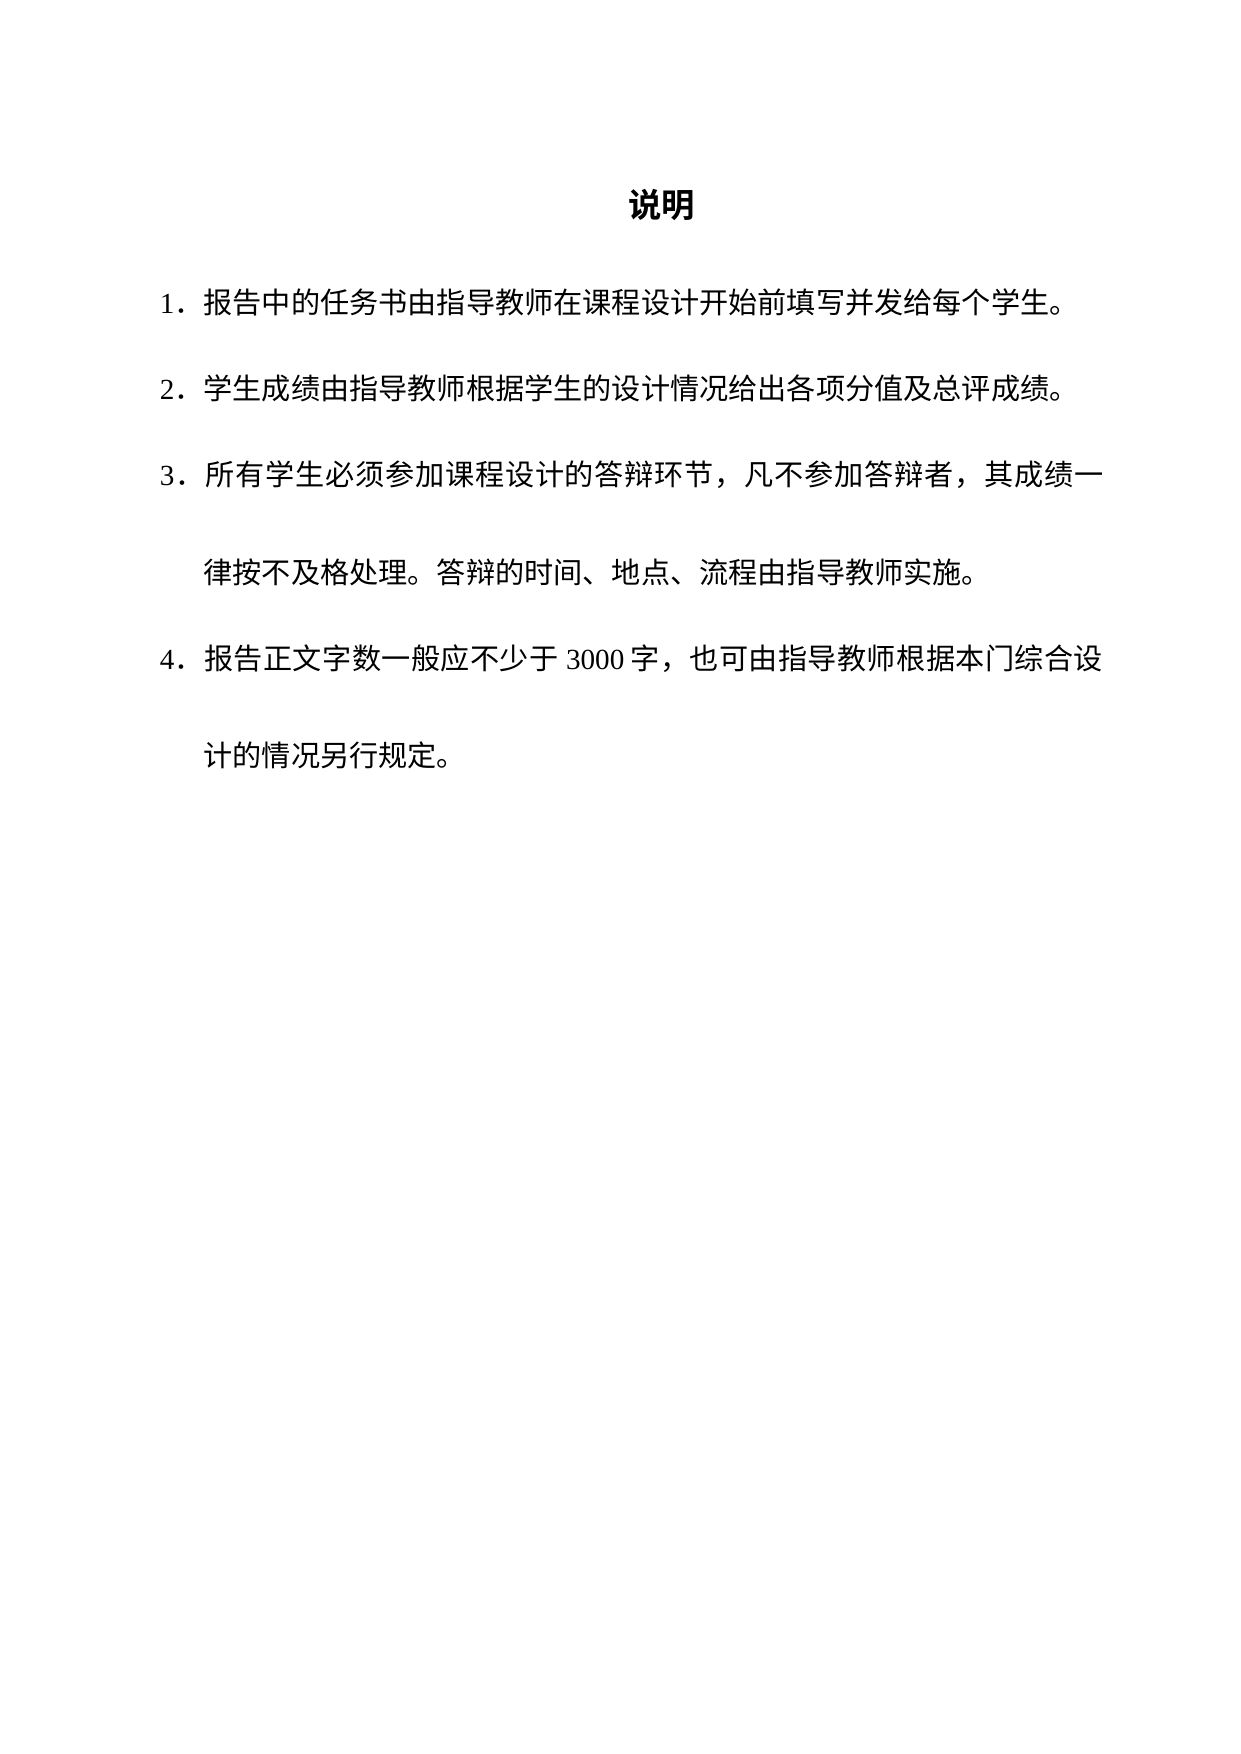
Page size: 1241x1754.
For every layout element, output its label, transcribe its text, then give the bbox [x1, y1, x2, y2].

text 4．报告正文字数一般应不少于3000字，也可由指导教师根据本门综合设计的情况另行规定。 [159, 624, 1104, 787]
text 3．所有学生必须参加课程设计的答辩环节，凡不参加答辩者，其成绩一律按不及格处理。答辩的时间、地点、流程由指导教师实施。 [159, 440, 1104, 603]
text 2．学生成绩由指导教师根据学生的设计情况给出各项分值及总评成绩。 [159, 354, 1104, 419]
text 说明 [159, 171, 1104, 236]
text 1．报告中的任务书由指导教师在课程设计开始前填写并发给每个学生。 [159, 268, 1104, 333]
